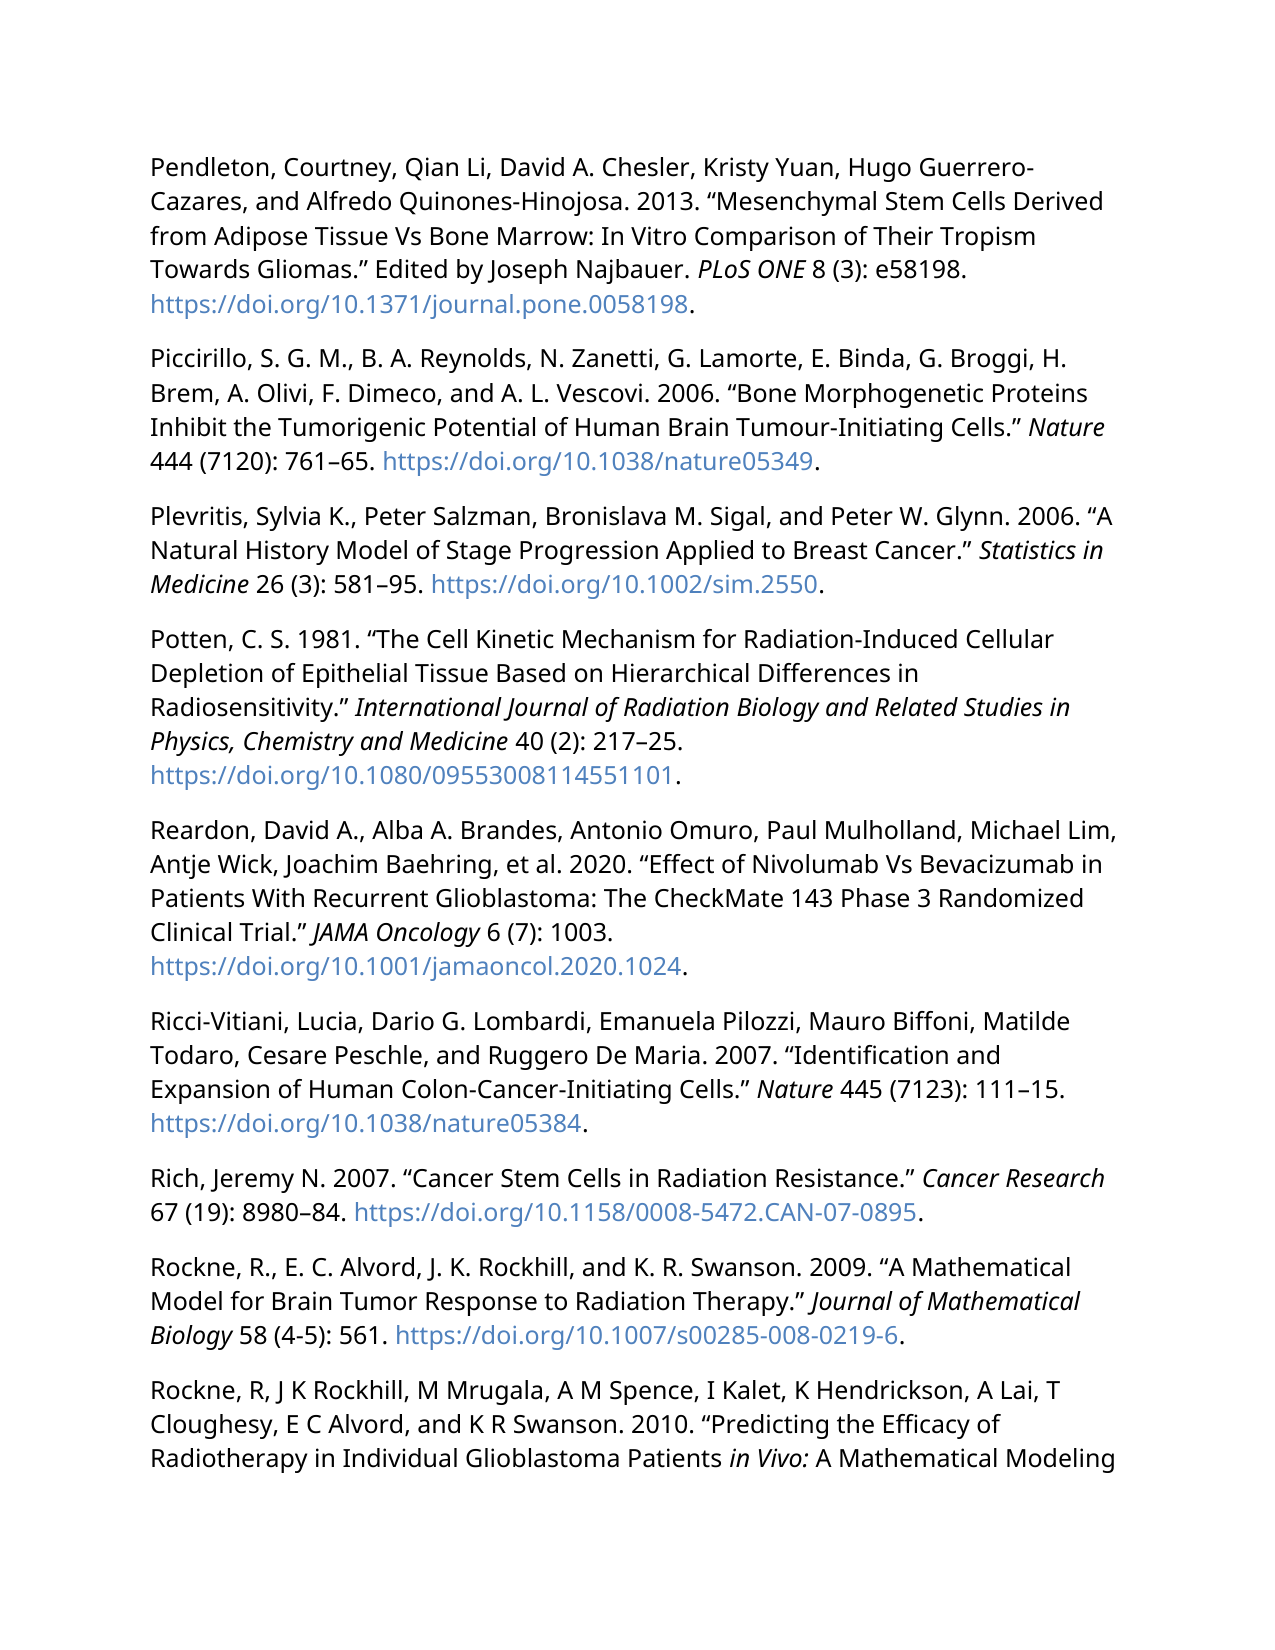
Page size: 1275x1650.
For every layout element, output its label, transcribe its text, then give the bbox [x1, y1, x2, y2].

text Piccirillo, S. G. M., B. A. Reynolds, N. Zanetti, G. Lamorte, E. Binda, G. Broggi, H. Brem, A. Olivi, F. Dimeco, and A. L. Vescovi. 2006. “Bone Morphogenetic Proteins Inhibit the Tumorigenic Potential of Human Brain Tumour-Initiating Cells.” Nature 444 (7120): 761–65. https://doi.org/10.1038/nature05349. [150, 341, 1125, 477]
text Ricci-Vitiani, Lucia, Dario G. Lombardi, Emanuela Pilozzi, Mauro Biffoni, Matilde Todaro, Cesare Peschle, and Ruggero De Maria. 2007. “Identification and Expansion of Human Colon-Cancer-Initiating Cells.” Nature 445 (7123): 111–15. https://doi.org/10.1038/nature05384. [150, 1003, 1125, 1140]
text Reardon, David A., Alba A. Brandes, Antonio Omuro, Paul Mulholland, Michael Lim, Antje Wick, Joachim Baehring, et al. 2020. “Effect of Nivolumab Vs Bevacizumab in Patients With Recurrent Glioblastoma: The CheckMate 143 Phase 3 Randomized Clinical Trial.” JAMA Oncology 6 (7): 1003. https://doi.org/10.1001/jamaoncol.2020.1024. [150, 812, 1125, 983]
text Plevritis, Sylvia K., Peter Salzman, Bronislava M. Sigal, and Peter W. Glynn. 2006. “A Natural History Model of Stage Progression Applied to Breast Cancer.” Statistics in Medicine 26 (3): 581–95. https://doi.org/10.1002/sim.2550. [150, 498, 1125, 600]
text Pendleton, Courtney, Qian Li, David A. Chesler, Kristy Yuan, Hugo Guerrero-Cazares, and Alfredo Quinones-Hinojosa. 2013. “Mesenchymal Stem Cells Derived from Adipose Tissue Vs Bone Marrow: In Vitro Comparison of Their Tropism Towards Gliomas.” Edited by Joseph Najbauer. PLoS ONE 8 (3): e58198. https://doi.org/10.1371/journal.pone.0058198. [150, 150, 1125, 320]
text Rich, Jeremy N. 2007. “Cancer Stem Cells in Radiation Resistance.” Cancer Research 67 (19): 8980–84. https://doi.org/10.1158/0008-5472.CAN-07-0895. [150, 1161, 1125, 1229]
text Potten, C. S. 1981. “The Cell Kinetic Mechanism for Radiation-Induced Cellular Depletion of Epithelial Tissue Based on Hierarchical Differences in Radiosensitivity.” International Journal of Radiation Biology and Related Studies in Physics, Chemistry and Medicine 40 (2): 217–25. https://doi.org/10.1080/09553008114551101. [150, 621, 1125, 792]
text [150, 1373, 1125, 1475]
text Rockne, R., E. C. Alvord, J. K. Rockhill, and K. R. Swanson. 2009. “A Mathematical Model for Brain Tumor Response to Radiation Therapy.” Journal of Mathematical Biology 58 (4-5): 561. https://doi.org/10.1007/s00285-008-0219-6. [150, 1249, 1125, 1352]
